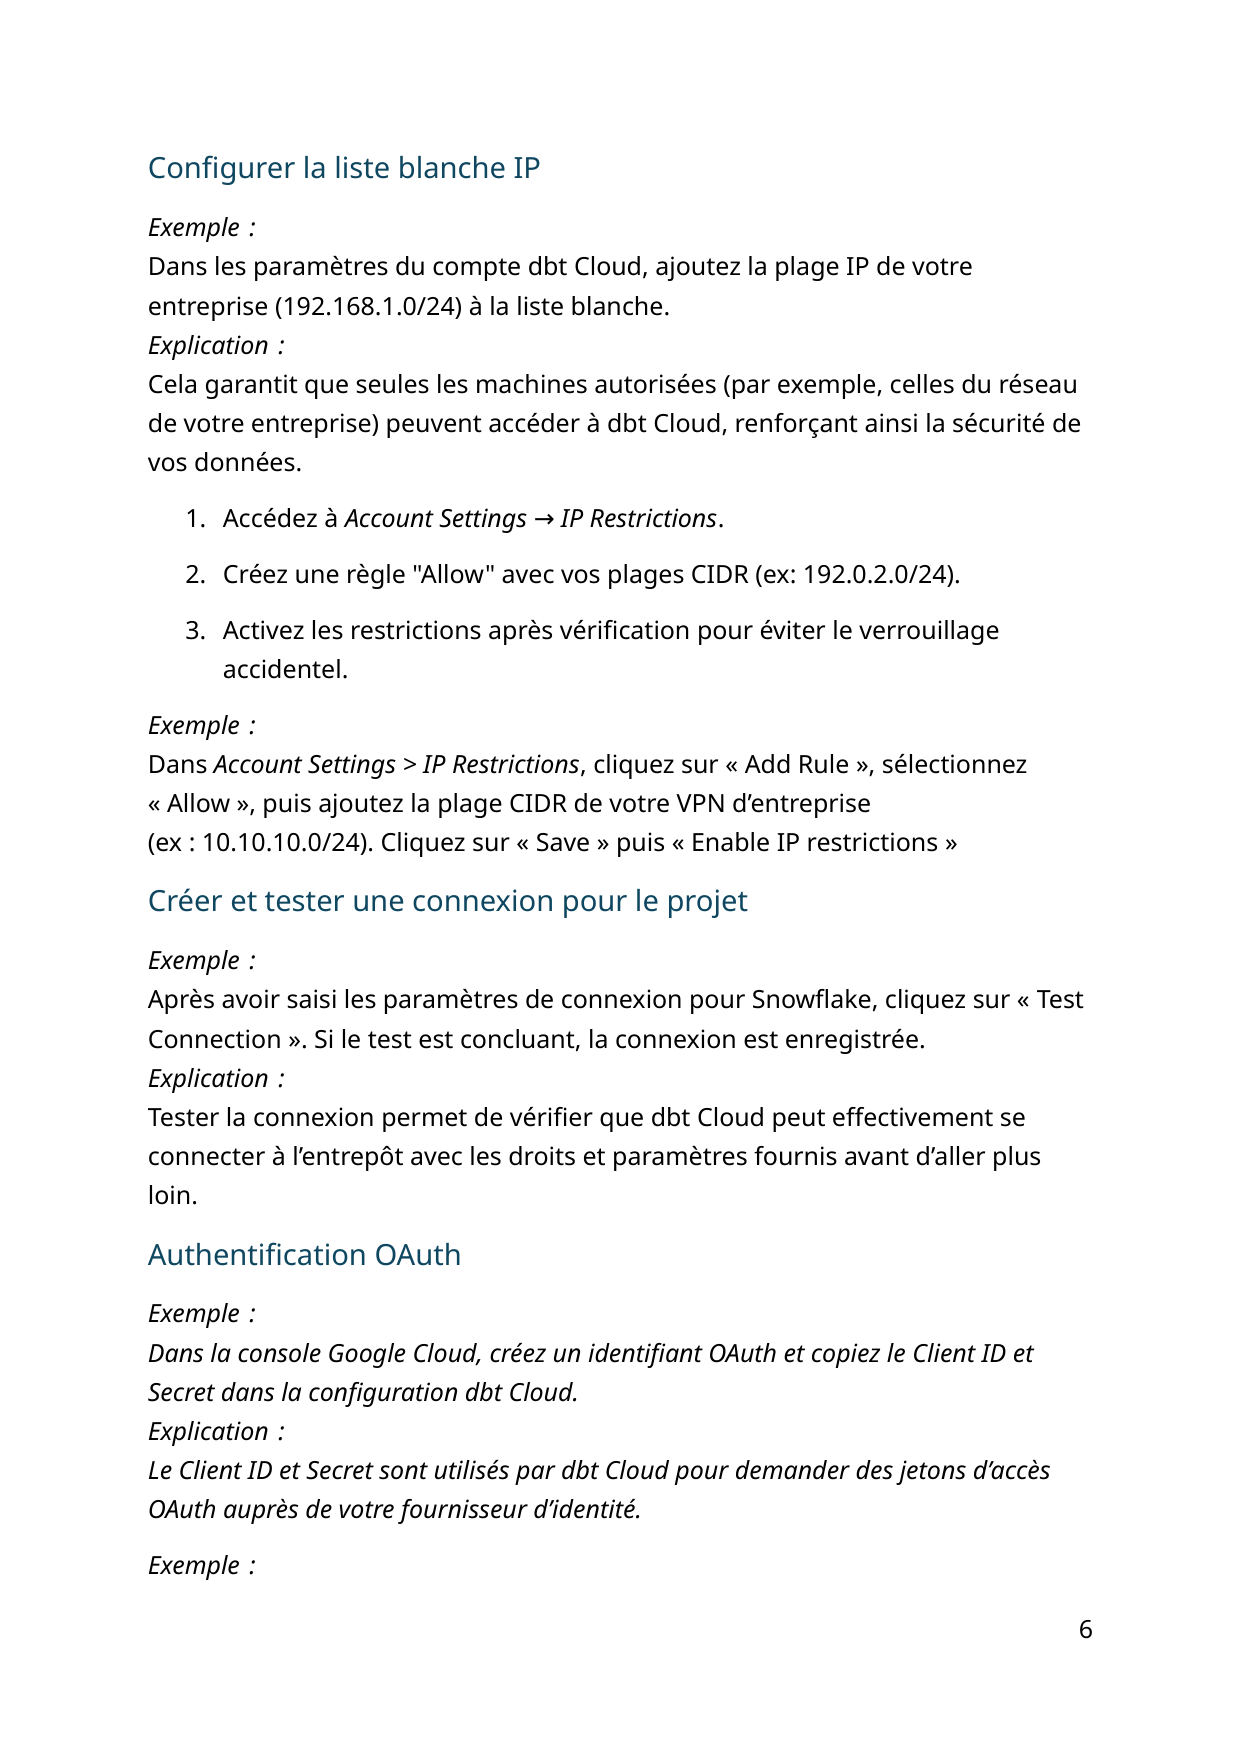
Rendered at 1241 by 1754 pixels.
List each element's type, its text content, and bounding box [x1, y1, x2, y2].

text Authentification OAuth [148, 1234, 1093, 1273]
text Créer et tester une connexion pour le projet [148, 881, 1093, 920]
text Exemple : [148, 1548, 1093, 1582]
text Configurer la liste blanche IP [148, 148, 1093, 187]
list Créez une règle "Allow" avec vos plages CIDR (ex: 192.0.2.0/24). [185, 557, 1093, 591]
text Exemple : Après avoir saisi les paramètres de connexion pour Snowflake, cliquez sur « Test Connection ». Si le test est concluant, la connexion est enregistrée. Explication : Tester la connexion permet de vérifier que dbt Cloud peut effectivement se connecter à l’entrepôt avec les droits et paramètres fournis avant d’aller plus loin. [148, 943, 1093, 1212]
list Activez les restrictions après vérification pour éviter le verrouillage accidentel. [185, 612, 1093, 686]
text Exemple : Dans les paramètres du compte dbt Cloud, ajoutez la plage IP de votre entreprise (192.168.1.0/24) à la liste blanche. Explication : Cela garantit que seules les machines autorisées (par exemple, celles du réseau de votre entreprise) peuvent accéder à dbt Cloud, renforçant ainsi la sécurité de vos données. [148, 210, 1093, 479]
list Accédez à Account Settings → IP Restrictions. [185, 501, 1093, 535]
text Exemple : Dans Account Settings > IP Restrictions, cliquez sur « Add Rule », sélectionnez « Allow », puis ajoutez la plage CIDR de votre VPN d’entreprise (ex : 10.10.10.0/24). Cliquez sur « Save » puis « Enable IP restrictions » [148, 707, 1093, 859]
text Exemple : Dans la console Google Cloud, créez un identifiant OAuth et copiez le Client ID et Secret dans la configuration dbt Cloud. Explication : Le Client ID et Secret sont utilisés par dbt Cloud pour demander des jetons d’accès OAuth auprès de votre fournisseur d’identité. [148, 1296, 1093, 1526]
